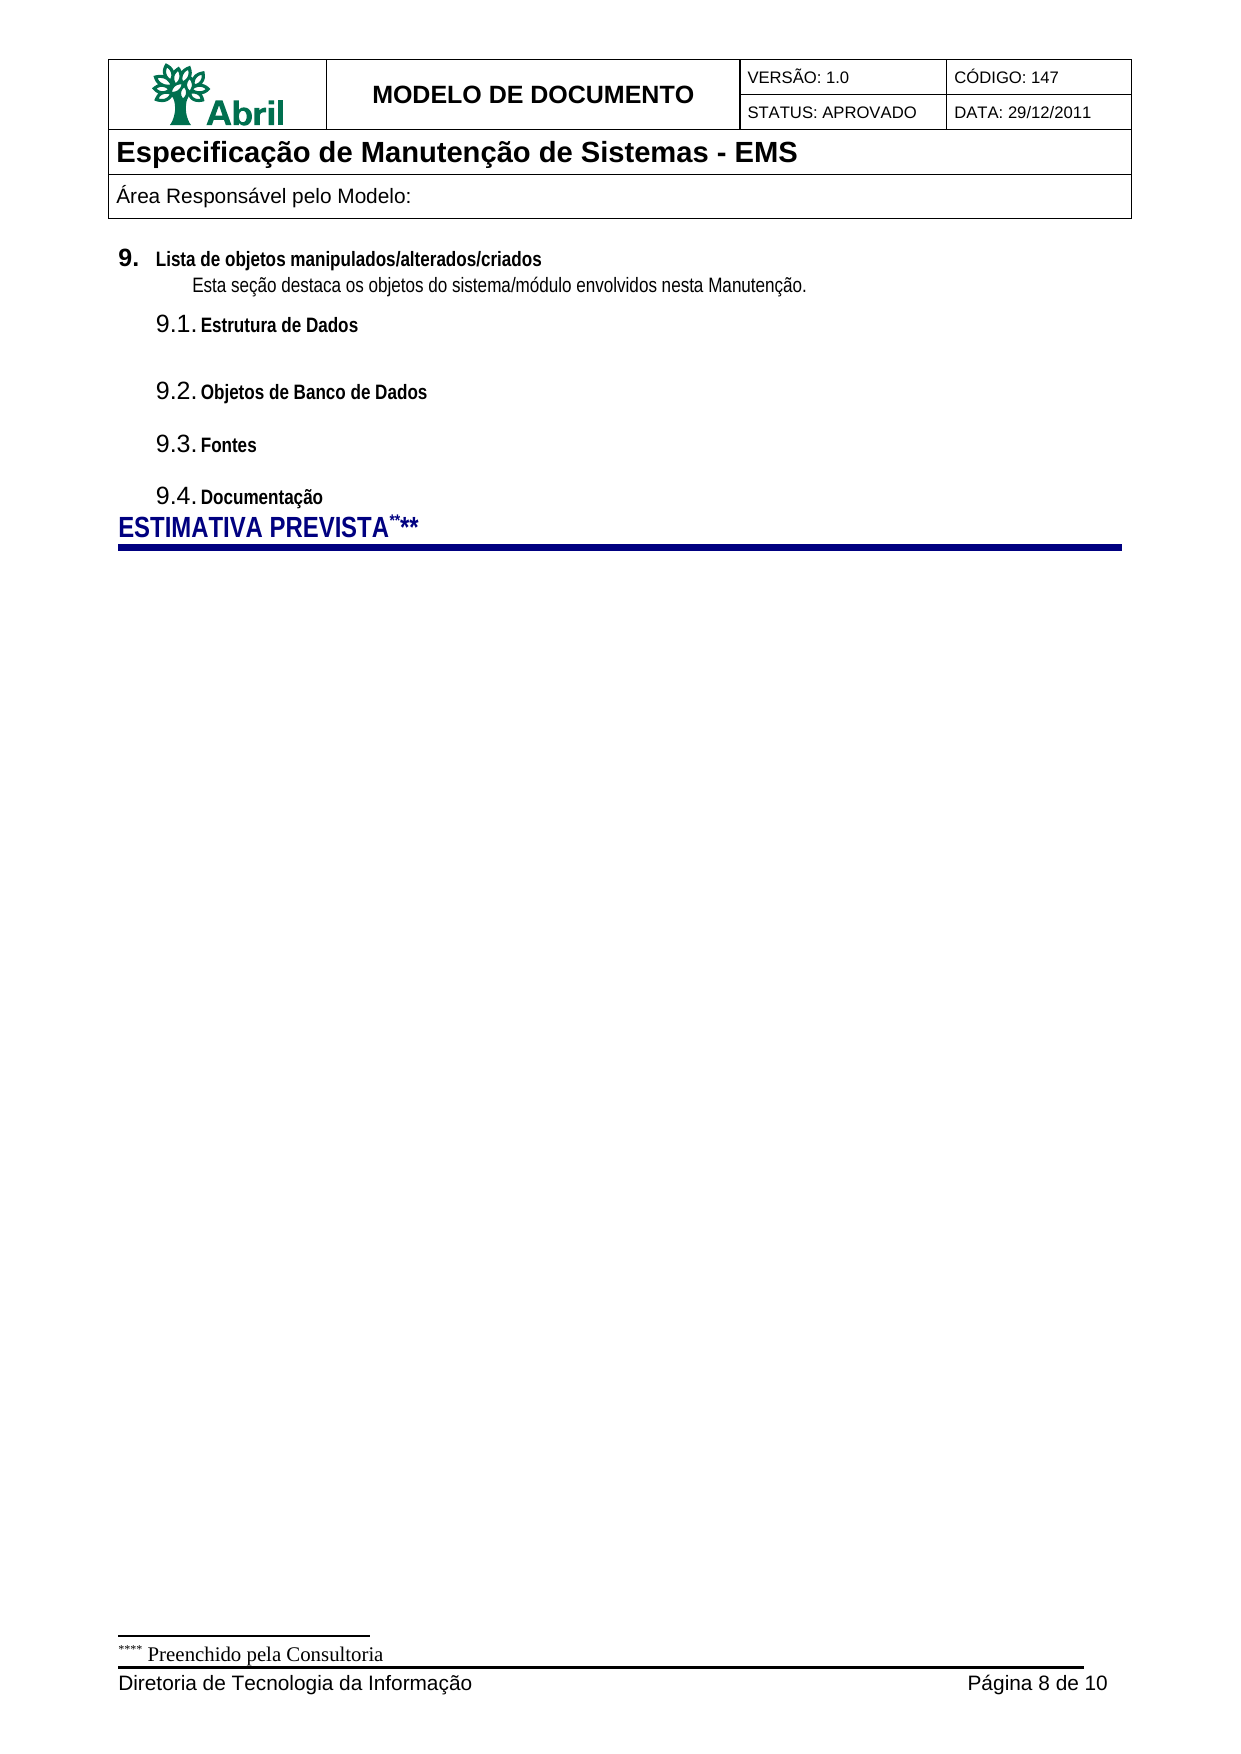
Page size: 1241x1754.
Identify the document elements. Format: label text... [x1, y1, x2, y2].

subtitle Objetos de Banco de Dados [156, 376, 1122, 404]
subtitle Documentação [156, 481, 1122, 510]
subtitle Estrutura de Dados [156, 309, 1122, 338]
subtitle Fontes [156, 428, 1122, 457]
subtitle ESTIMATIVA PREVISTA** [118, 510, 1122, 544]
text Esta seção destaca os objetos do sistema/módulo envolvidos nesta Manutenção. [118, 272, 1122, 297]
subtitle Lista de objetos manipulados/alterados/criados [118, 243, 1122, 272]
